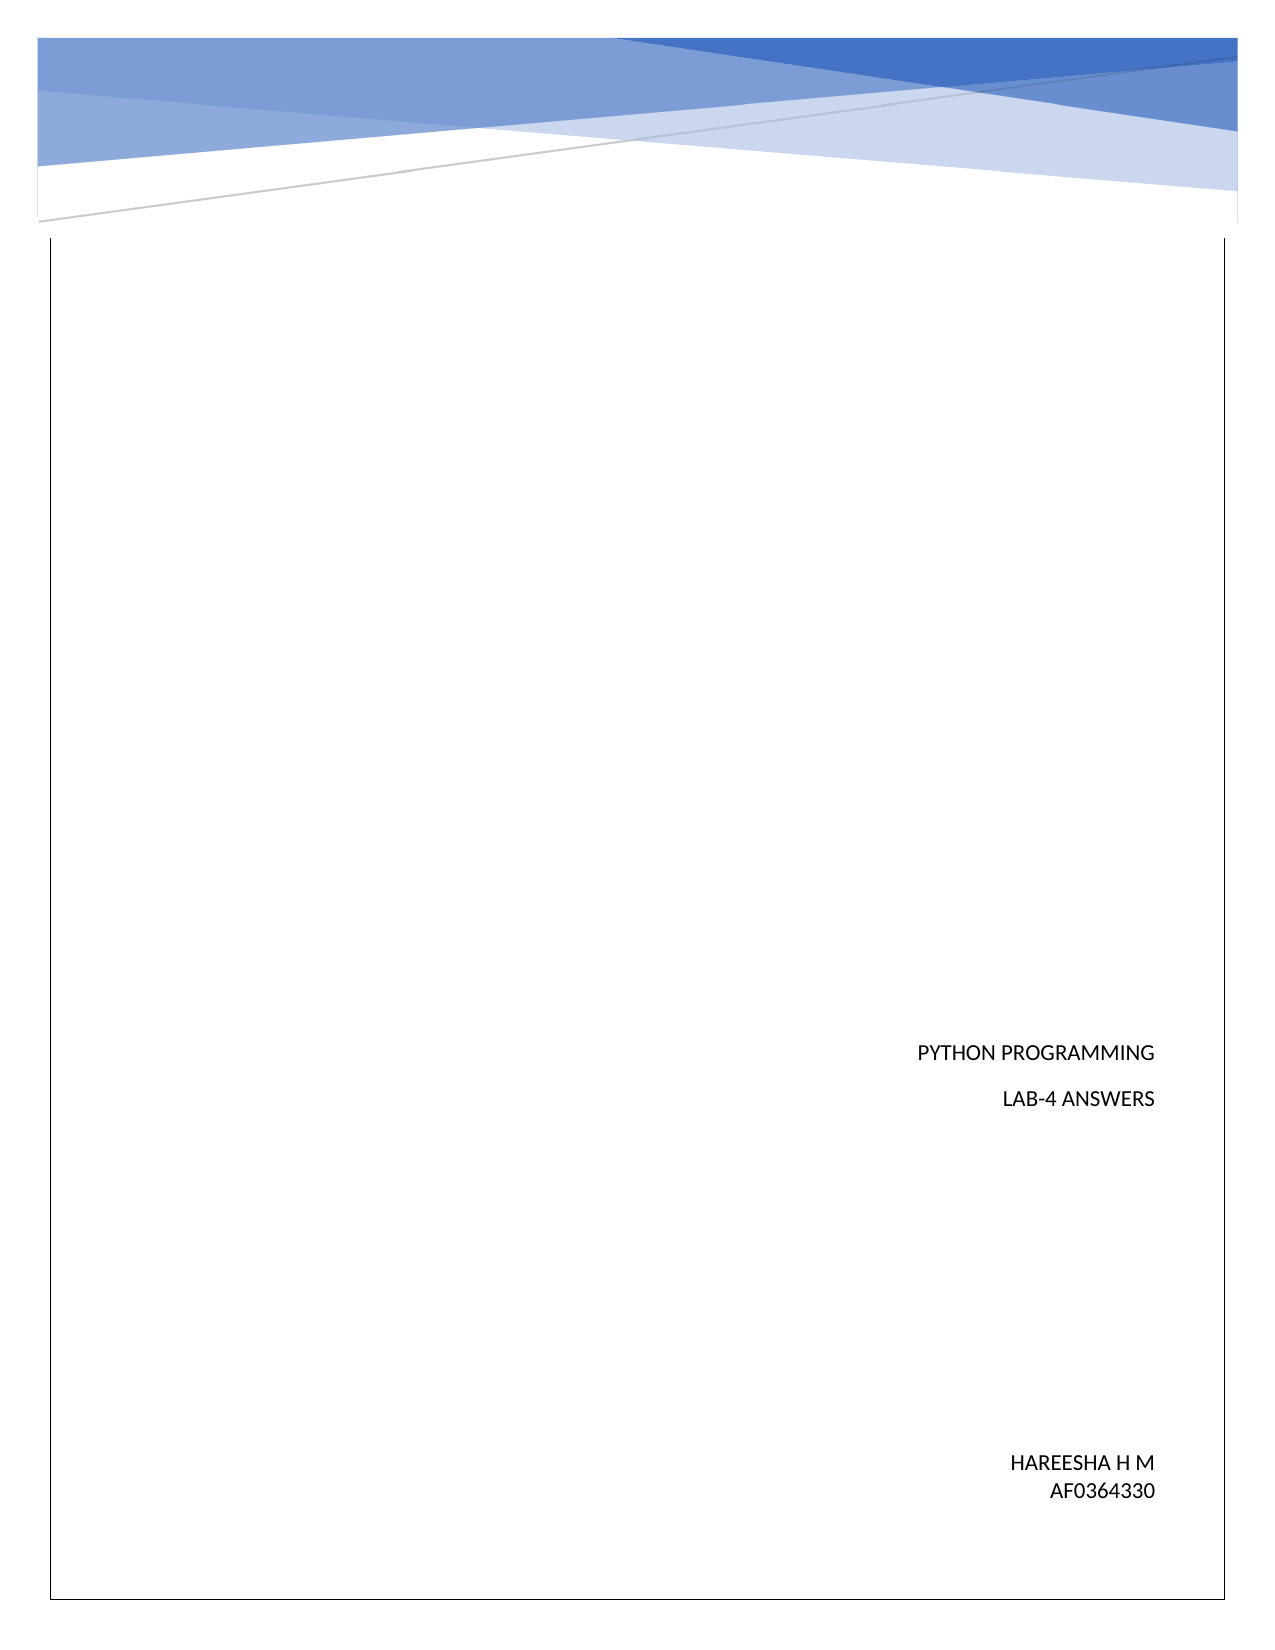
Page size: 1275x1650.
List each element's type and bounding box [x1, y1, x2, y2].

picture [37, 37, 1238, 238]
